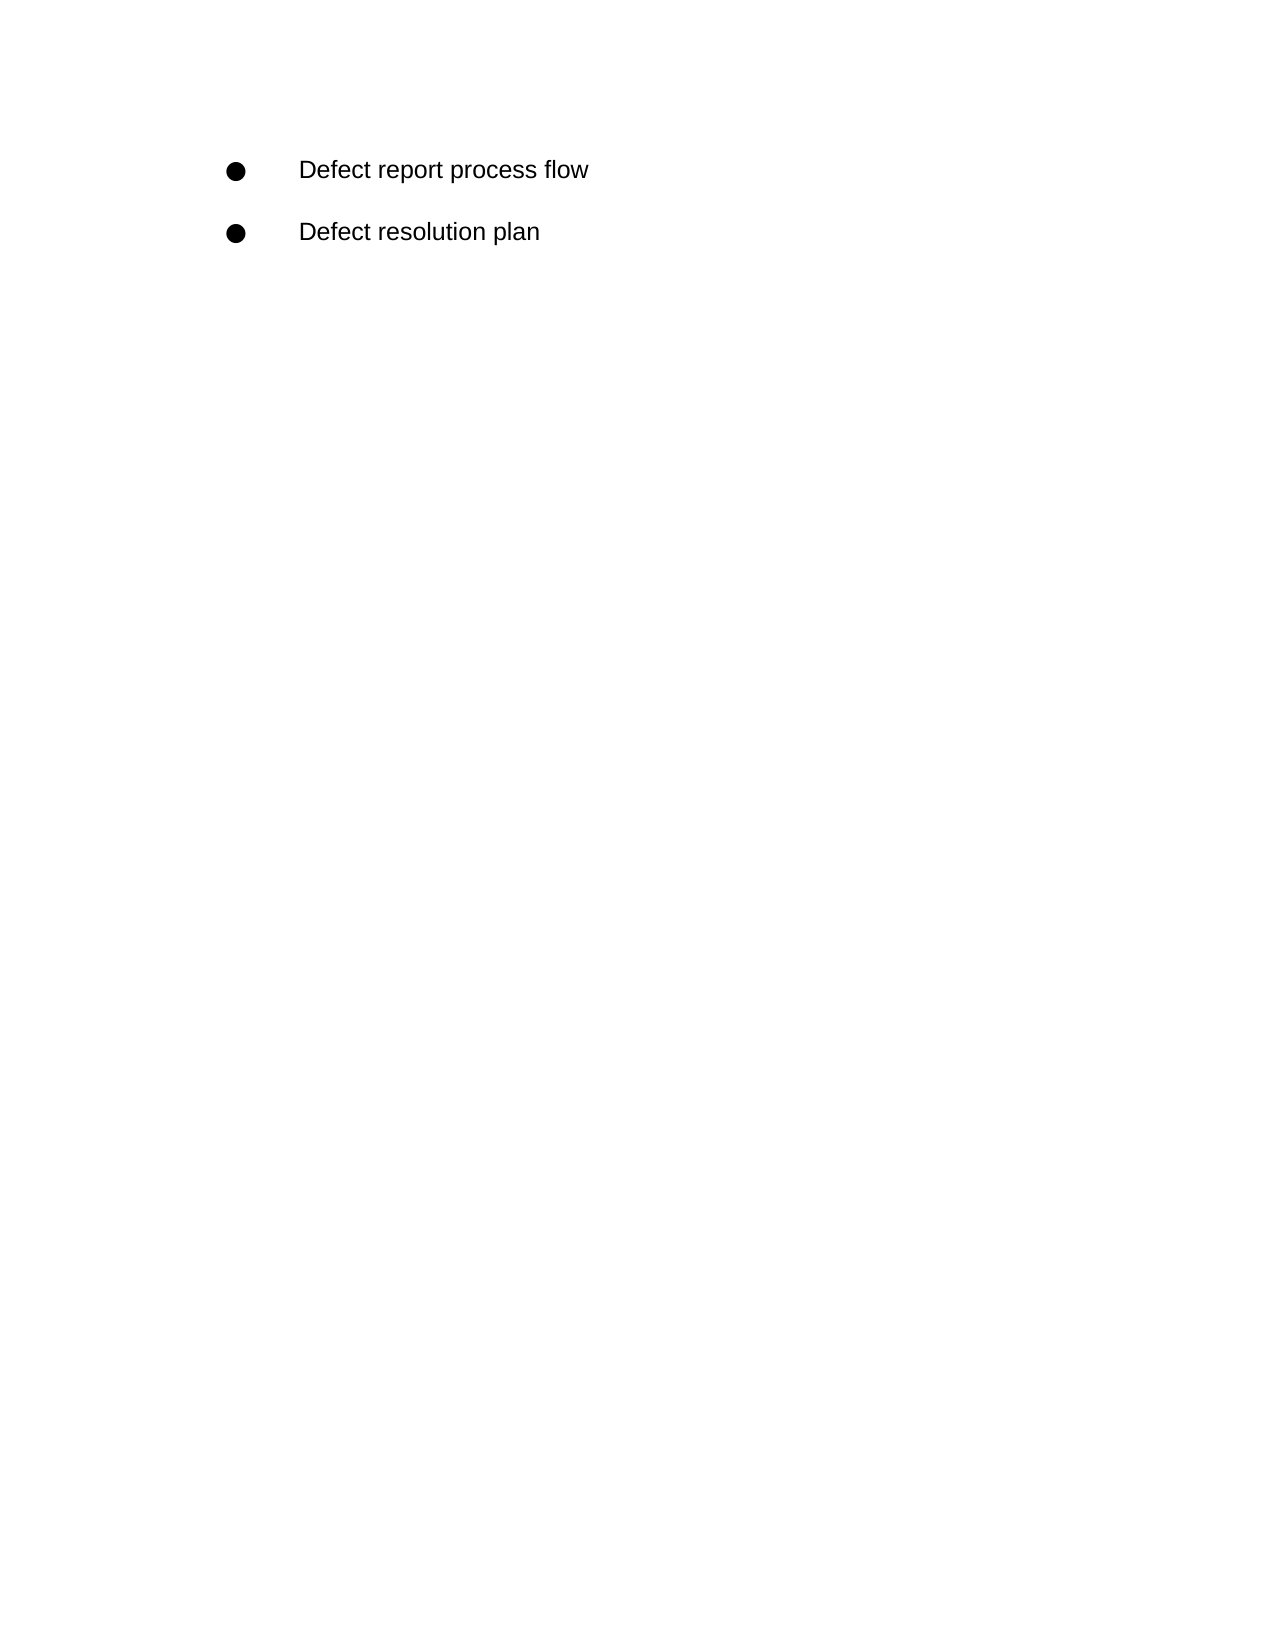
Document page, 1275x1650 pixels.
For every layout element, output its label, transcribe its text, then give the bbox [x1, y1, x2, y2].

list Defect report process flow [225, 142, 1100, 193]
list Defect resolution plan [225, 204, 1100, 255]
